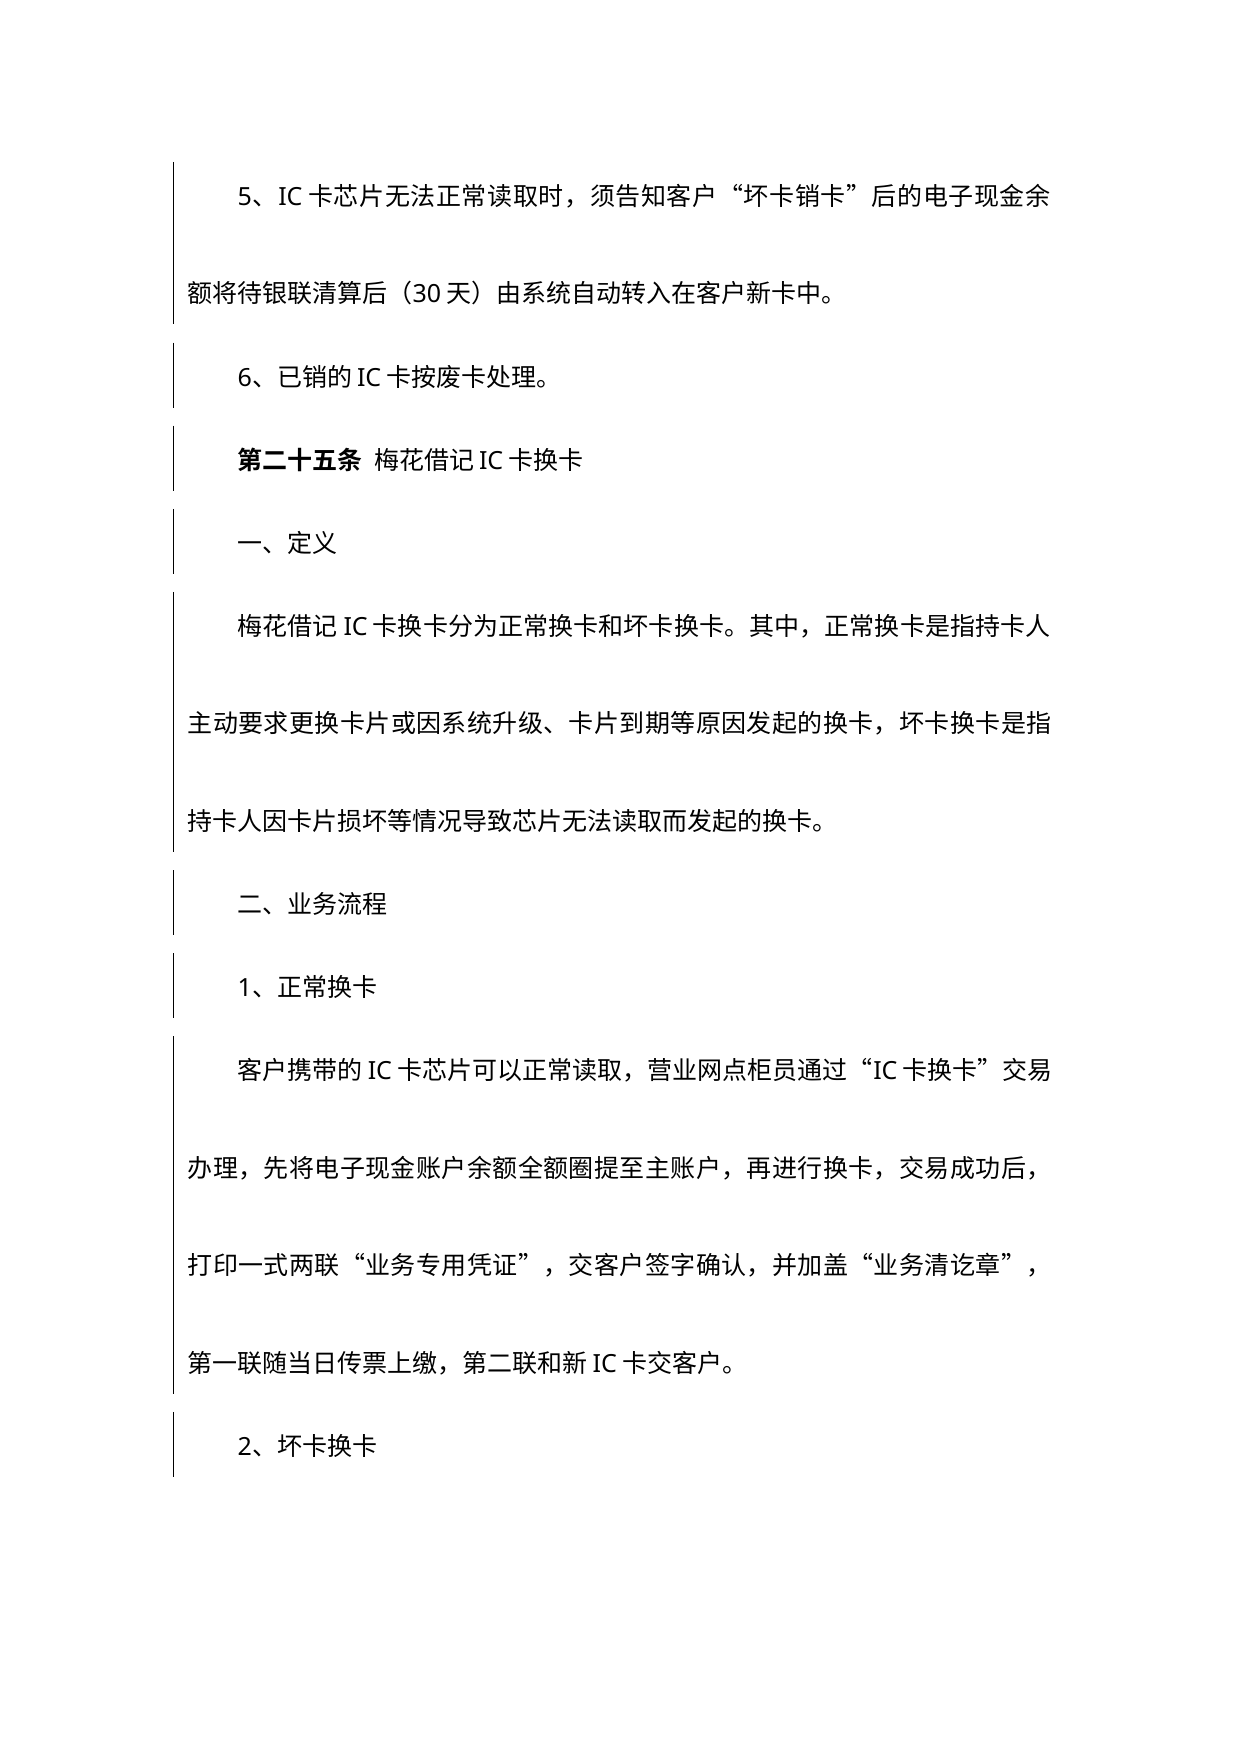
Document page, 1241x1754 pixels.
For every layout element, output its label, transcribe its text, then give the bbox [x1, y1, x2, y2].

text 二、业务流程 [187, 870, 1053, 935]
text 梅花借记IC卡换卡分为正常换卡和坏卡换卡。其中，正常换卡是指持卡人主动要求更换卡片或因系统升级、卡片到期等原因发起的换卡，坏卡换卡是指持卡人因卡片损坏等情况导致芯片无法读取而发起的换卡。 [187, 592, 1053, 852]
text 6、已销的IC卡按废卡处理。 [187, 343, 1053, 408]
text 一、定义 [187, 509, 1053, 574]
text 客户携带的IC卡芯片可以正常读取，营业网点柜员通过“IC卡换卡”交易办理，先将电子现金账户余额全额圈提至主账户，再进行换卡，交易成功后，打印一式两联“业务专用凭证”，交客户签字确认，并加盖“业务清讫章”，第一联随当日传票上缴，第二联和新IC卡交客户。 [187, 1036, 1053, 1394]
text 2、坏卡换卡 [187, 1412, 1053, 1477]
text 第二十五条 梅花借记IC卡换卡 [187, 426, 1053, 491]
text 5、IC卡芯片无法正常读取时，须告知客户“坏卡销卡”后的电子现金余额将待银联清算后（30天）由系统自动转入在客户新卡中。 [187, 162, 1053, 324]
text 1、正常换卡 [187, 953, 1053, 1018]
